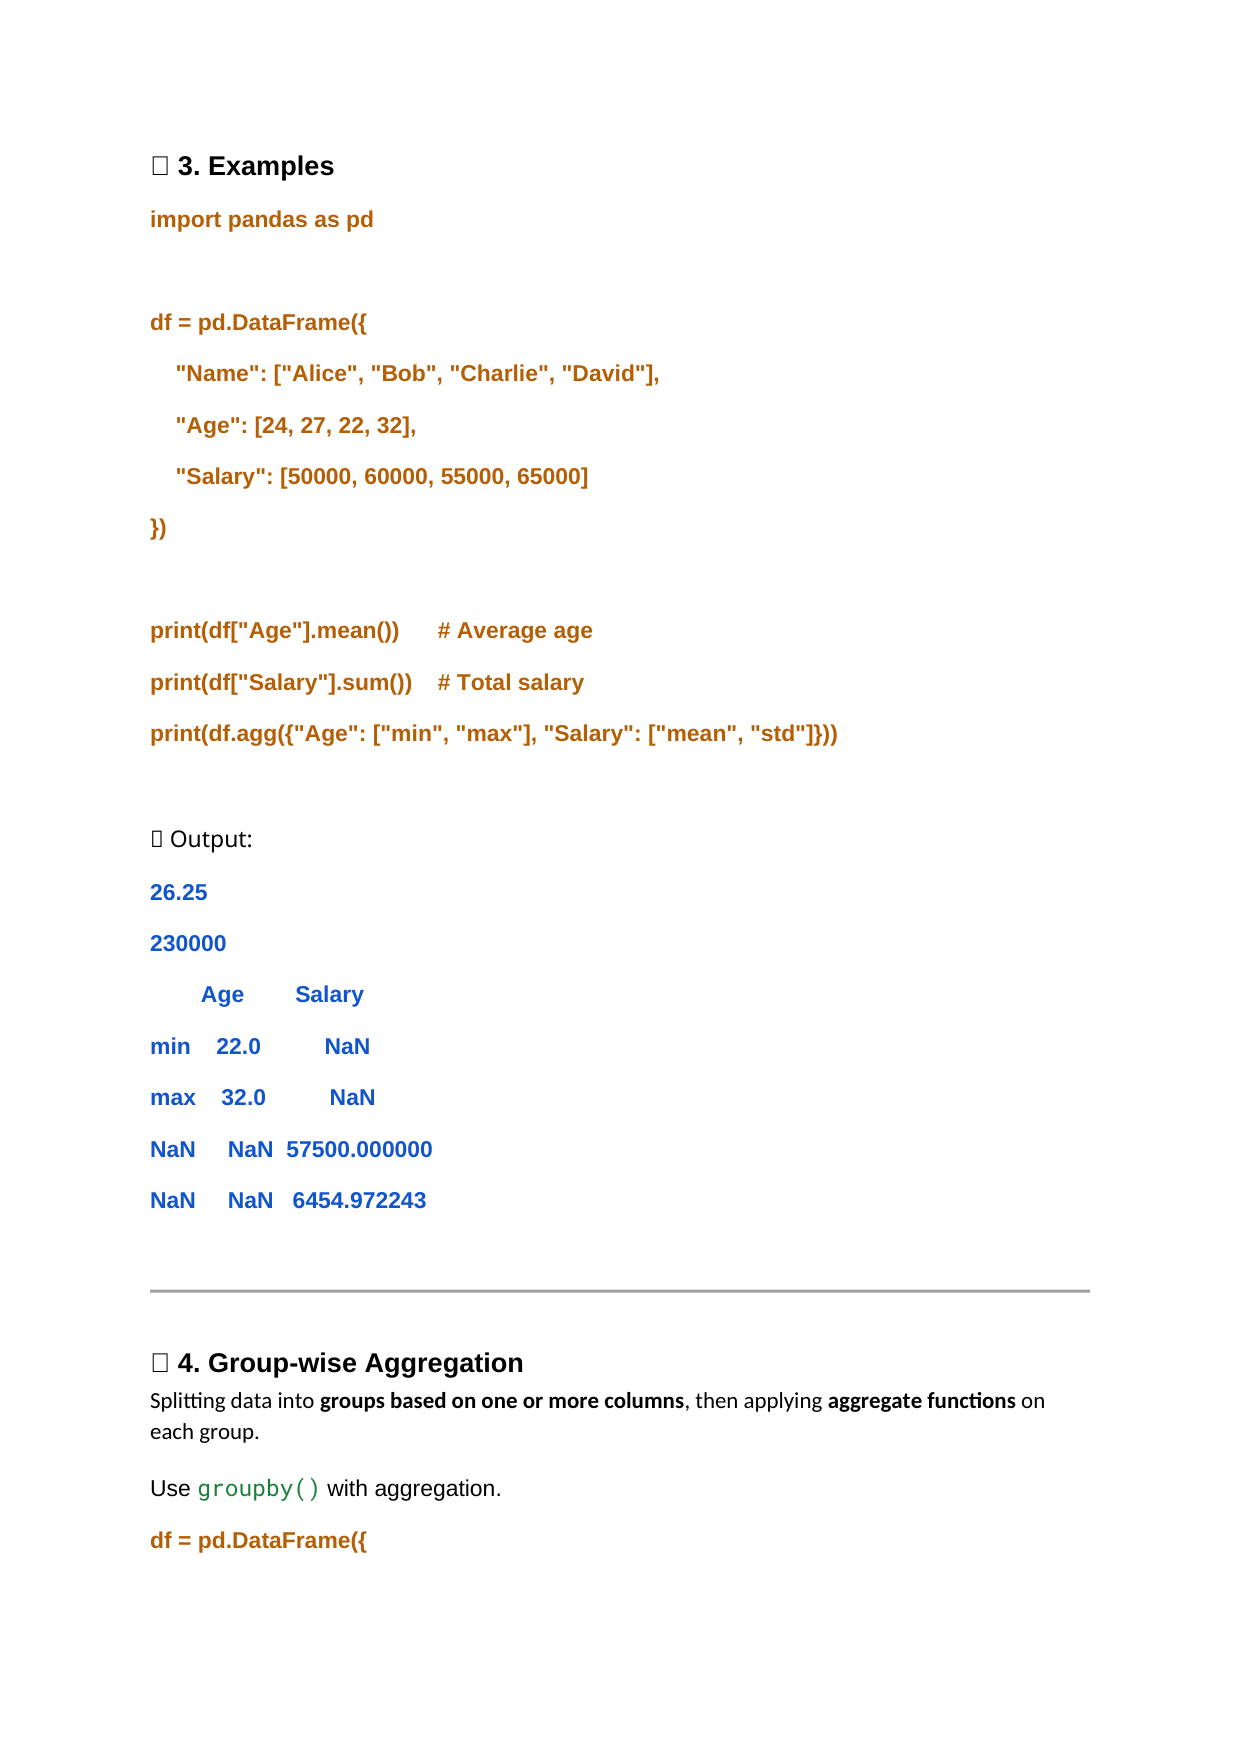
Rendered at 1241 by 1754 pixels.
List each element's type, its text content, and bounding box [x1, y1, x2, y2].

text "Salary": [50000, 60000, 55000, 65000] [150, 463, 1090, 489]
subtitle 🔹 3. Examples [150, 150, 1090, 181]
text "Age": [24, 27, 22, 32], [150, 412, 1090, 438]
text Use groupby() with aggregation. [150, 1472, 1090, 1502]
text Splitting data into groups based on one or more columns, then applying aggregate functions on each group. [150, 1387, 1090, 1445]
text NaN NaN 57500.000000 [150, 1136, 1090, 1162]
text max 32.0 NaN [150, 1084, 1090, 1111]
text import pandas as pd [150, 206, 1090, 233]
subtitle 🔹 4. Group-wise Aggregation [150, 1347, 1090, 1378]
text df = pd.DataFrame({ [150, 1527, 1090, 1553]
text print(df.agg({"Age": ["min", "max"], "Salary": ["mean", "std"]})) [150, 720, 1090, 746]
text df = pd.DataFrame({ [150, 309, 1090, 335]
text "Name": ["Alice", "Bob", "Charlie", "David"], [150, 360, 1090, 387]
text print(df["Age"].mean()) # Average age [150, 617, 1090, 643]
text }) [150, 514, 1090, 541]
text Age Salary [150, 981, 1090, 1008]
text 26.25 [150, 879, 1090, 905]
text print(df["Salary"].sum()) # Total salary [150, 668, 1090, 695]
text min 22.0 NaN [150, 1033, 1090, 1059]
text NaN NaN 6454.972243 [150, 1187, 1090, 1213]
text 230000 [150, 930, 1090, 956]
